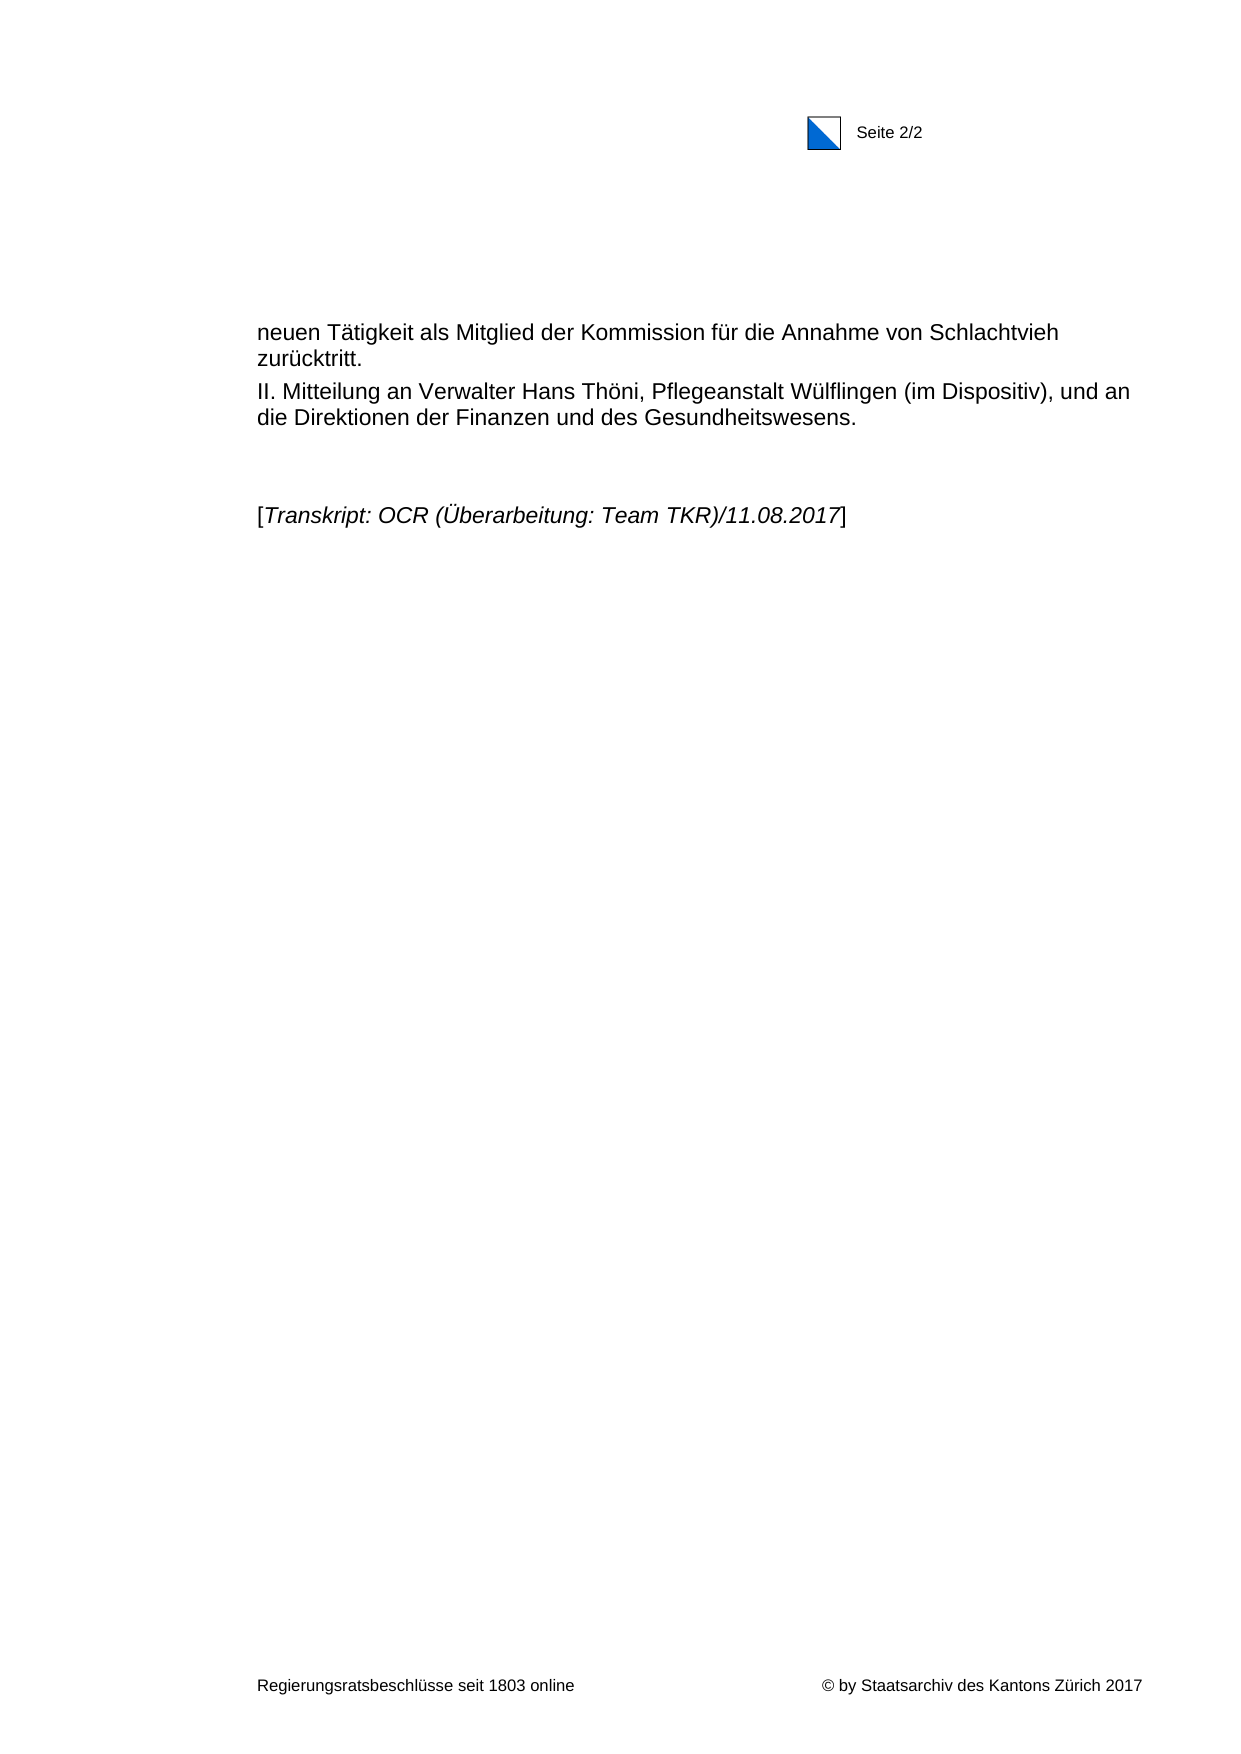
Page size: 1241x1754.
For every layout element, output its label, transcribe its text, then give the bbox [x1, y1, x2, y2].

text II. Mitteilung an Verwalter Hans Thöni, Pflegeanstalt Wülflingen (im Dispositiv), und an die Direktionen der Finanzen und des Gesundheitswesens. [257, 378, 1146, 431]
picture [806, 115, 842, 151]
text [Transkript: OCR (Überarbeitung: Team TKR)/11.08.2017] [257, 502, 1146, 528]
